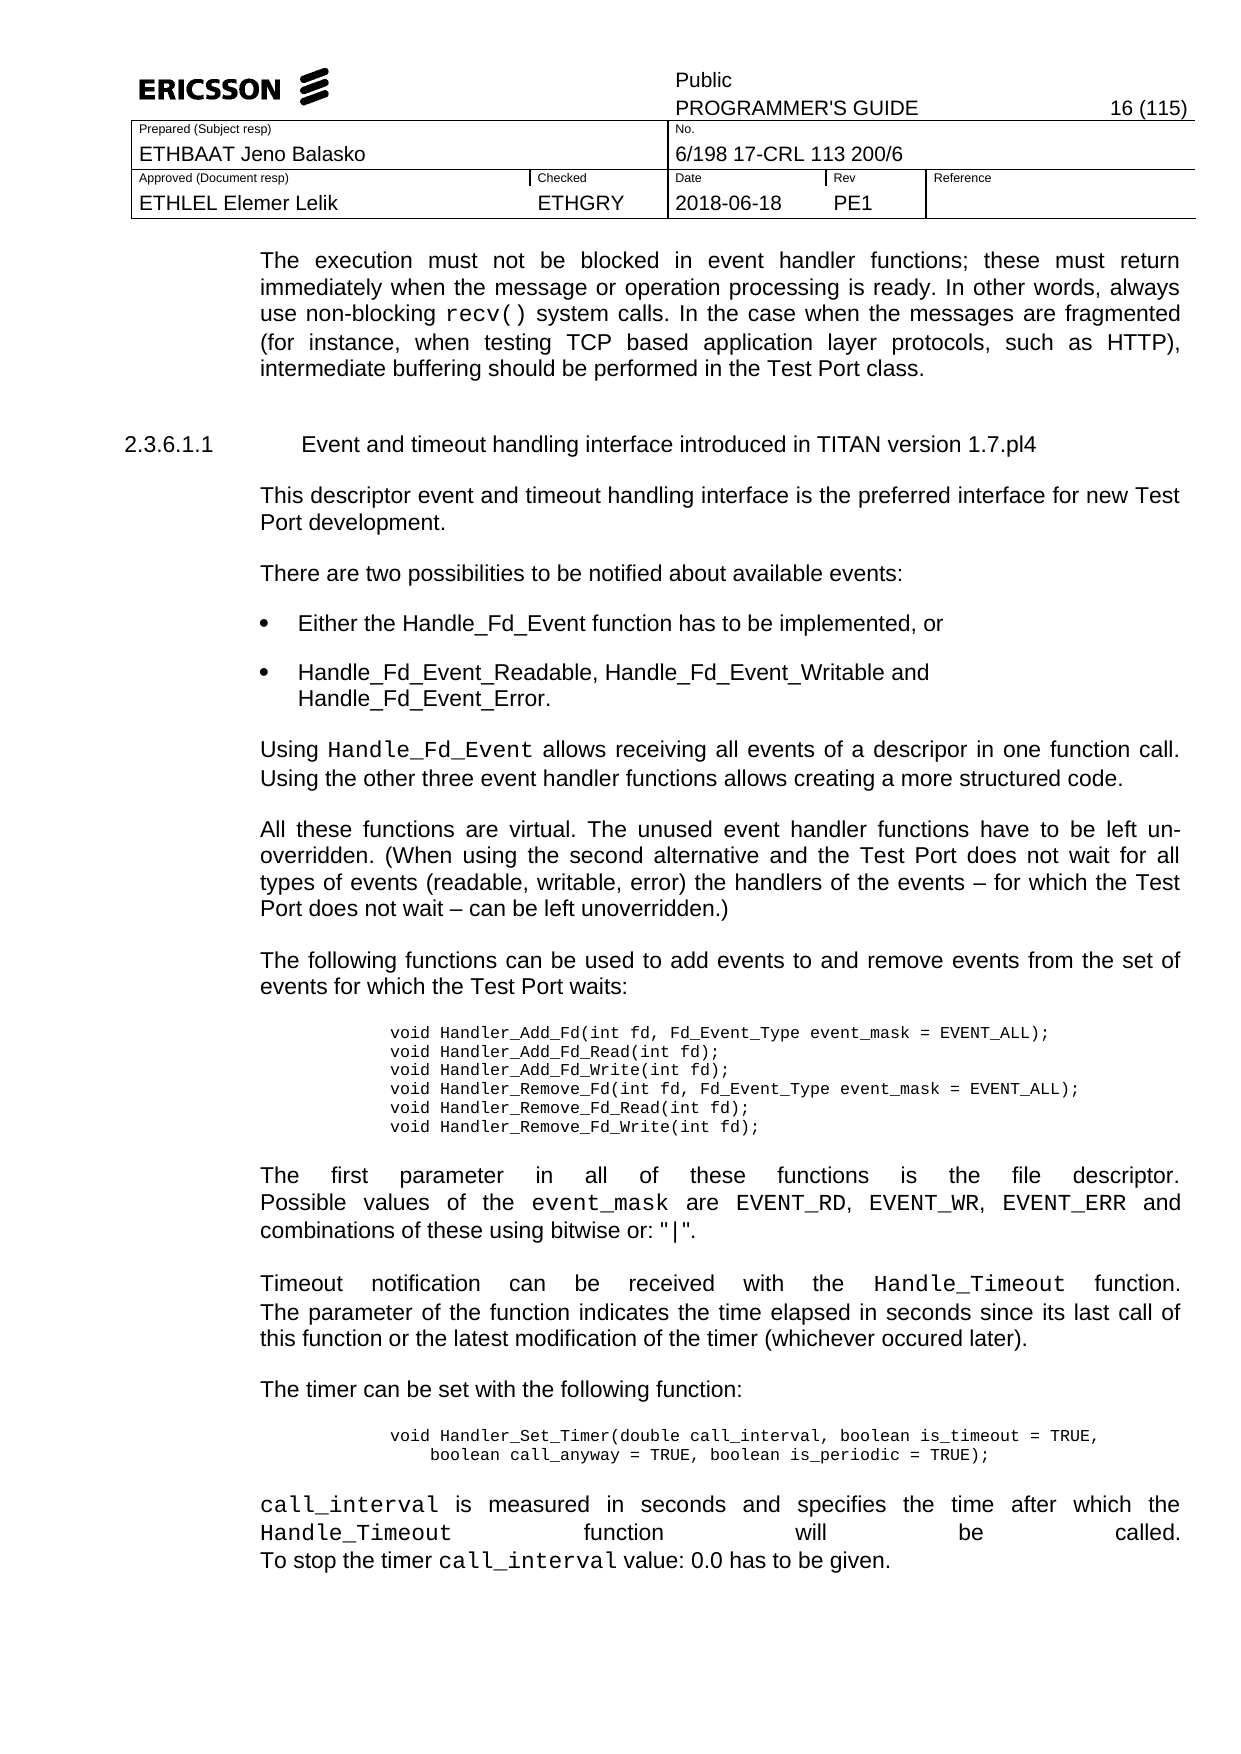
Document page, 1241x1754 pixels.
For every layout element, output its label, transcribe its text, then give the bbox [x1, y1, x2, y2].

text Using Handle_Fd_Event allows receiving all events of a descripor in one function call. Using the other three event handler functions allows creating a more structured code. [260, 736, 1181, 791]
picture [138, 67, 329, 106]
text Timeout notification can be received with the Handle_Timeout function. The parameter of the function indicates the time elapsed in seconds since its last call of this function or the latest modification of the timer (whichever occured later). [260, 1270, 1181, 1351]
text All these functions are virtual. The unused event handler functions have to be left un-overridden. (When using the second alternative and the does not wait for all types of events (readable, writable, error) the handlers of the events – for which the does not wait – can be left unoverridden.) [260, 816, 1181, 922]
text There are two possibilities to be notified about available events: [260, 560, 1181, 587]
text void Handler_Add_Fd(int fd, Fd_Event_Type event_mask = EVENT_ALL); void Handler_Add_Fd_Read(int fd); void Handler_Add_Fd_Write(int fd); void Handler_Remove_Fd(int fd, Fd_Event_Type event_mask = EVENT_ALL); void Handler_Remove_Fd_Read(int fd); void Handler_Remove_Fd_Write(int fd); [390, 1024, 1181, 1137]
list Either the Handle_Fd_Event function has to be implemented, or [260, 609, 1181, 636]
text void Handler_Set_Timer(double call_interval, boolean is_timeout = TRUE, boolean call_anyway = TRUE, boolean is_periodic = TRUE); [390, 1428, 1181, 1466]
text The execution must not be blocked in event handler functions; these must return immediately when the message or operation processing is ready. In other words, always use non-blocking recv() system calls. In the case when the messages are fragmented (for instance, when testing TCP based application layer protocols, such as HTTP), intermediate buffering should be performed in the class. [260, 247, 1181, 381]
text call_interval is measured in seconds and specifies the time after which the Handle_Timeout function will be called. To stop the timer call_interval value: 0.0 has to be given. [260, 1491, 1181, 1576]
text This descriptor event and timeout handling interface is the preferred interface for new development. [260, 482, 1181, 535]
text The following functions can be used to add events to and remove events from the set of events for which the waits: [260, 947, 1181, 999]
text The timer can be set with the following function: [260, 1376, 1181, 1403]
list Handle_Fd_Event_Readable, Handle_Fd_Event_Writable and Handle_Fd_Event_Error. [260, 659, 1181, 711]
text The first parameter in all of these functions is the file descriptor. Possible values of the event_mask are EVENT_RD, EVENT_WR, EVENT_ERR and combinations of these using bitwise or: "|". [260, 1162, 1181, 1245]
subtitle Event and timeout handling interface introduced in TITAN version 1.7.pl4 [124, 431, 1181, 457]
